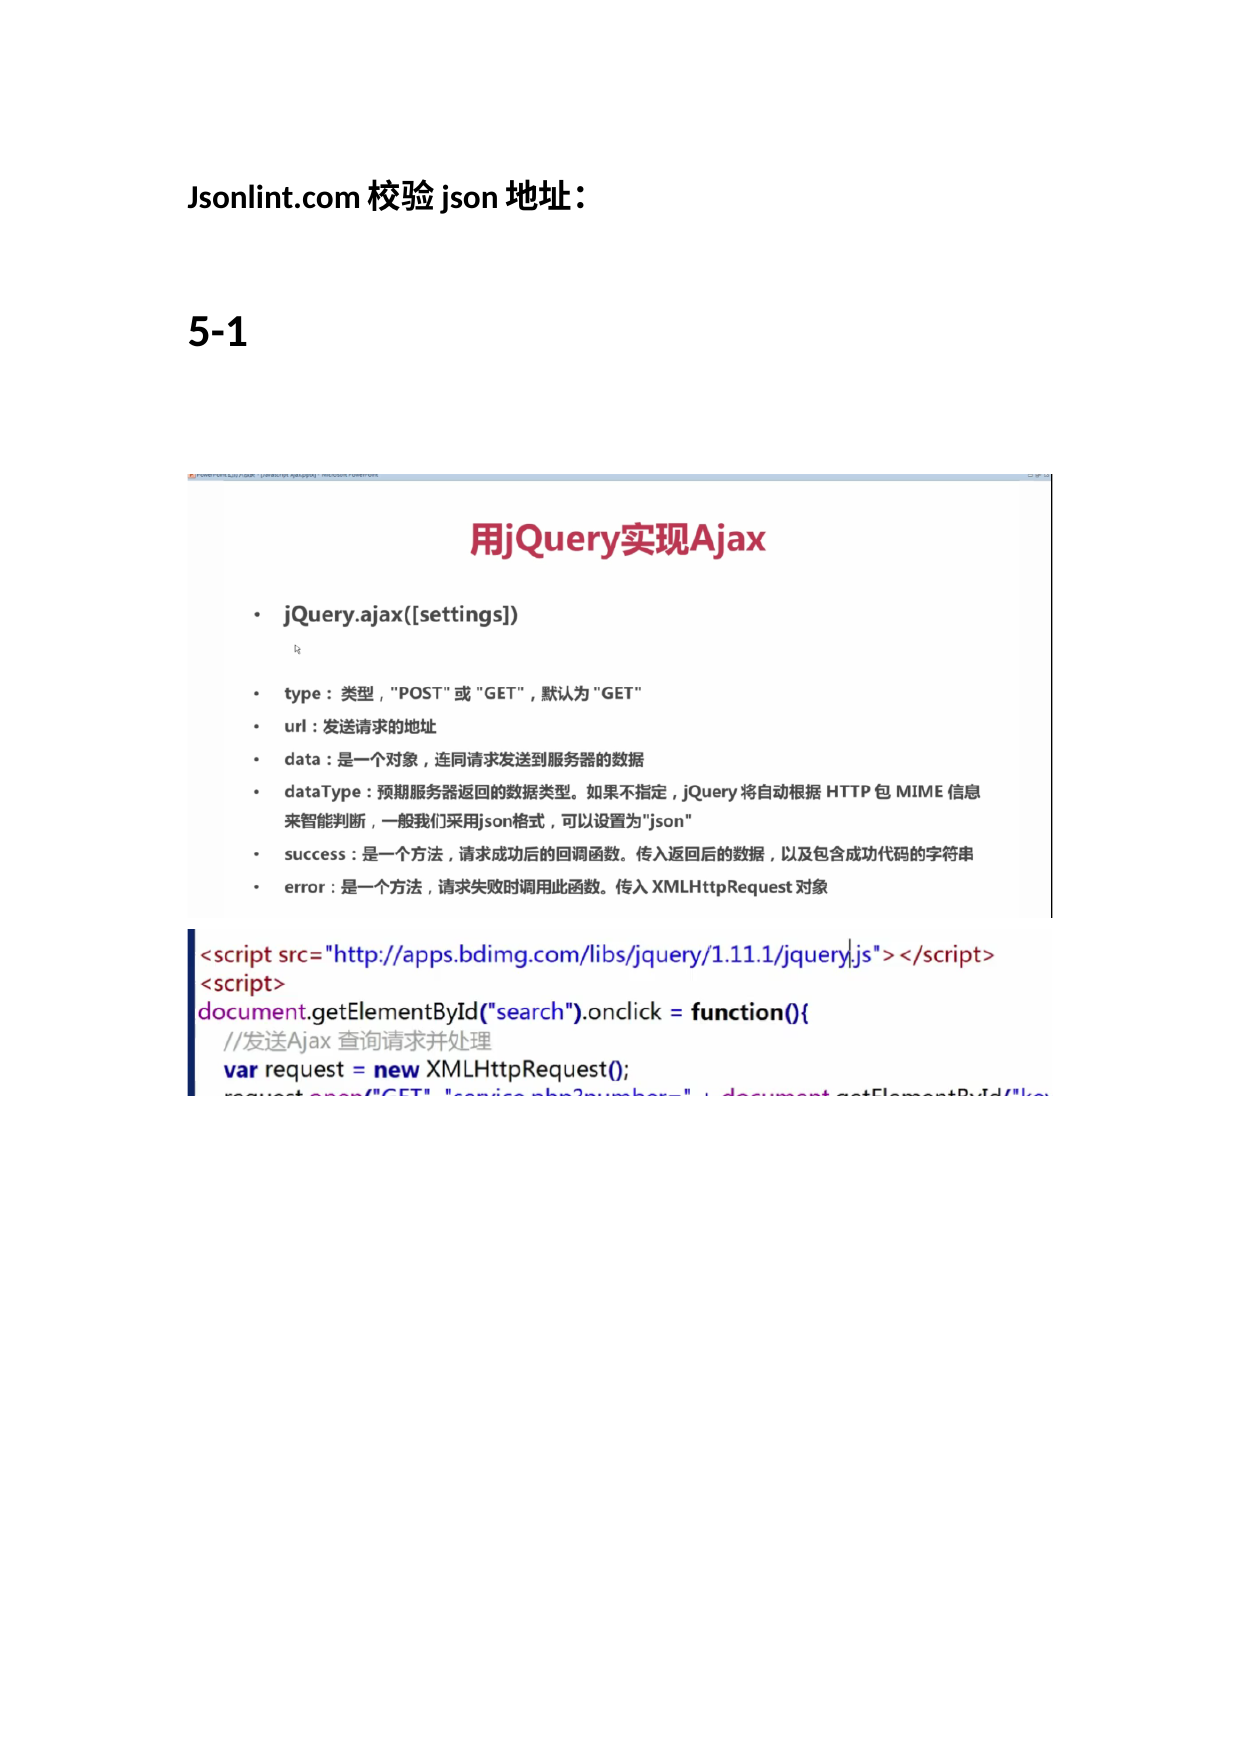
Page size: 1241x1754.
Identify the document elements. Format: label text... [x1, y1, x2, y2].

picture [187, 929, 1053, 1096]
picture [187, 474, 1053, 918]
subtitle 5-1 [187, 297, 1053, 362]
subtitle Jsonlint.com校验json地址： [187, 162, 1053, 227]
